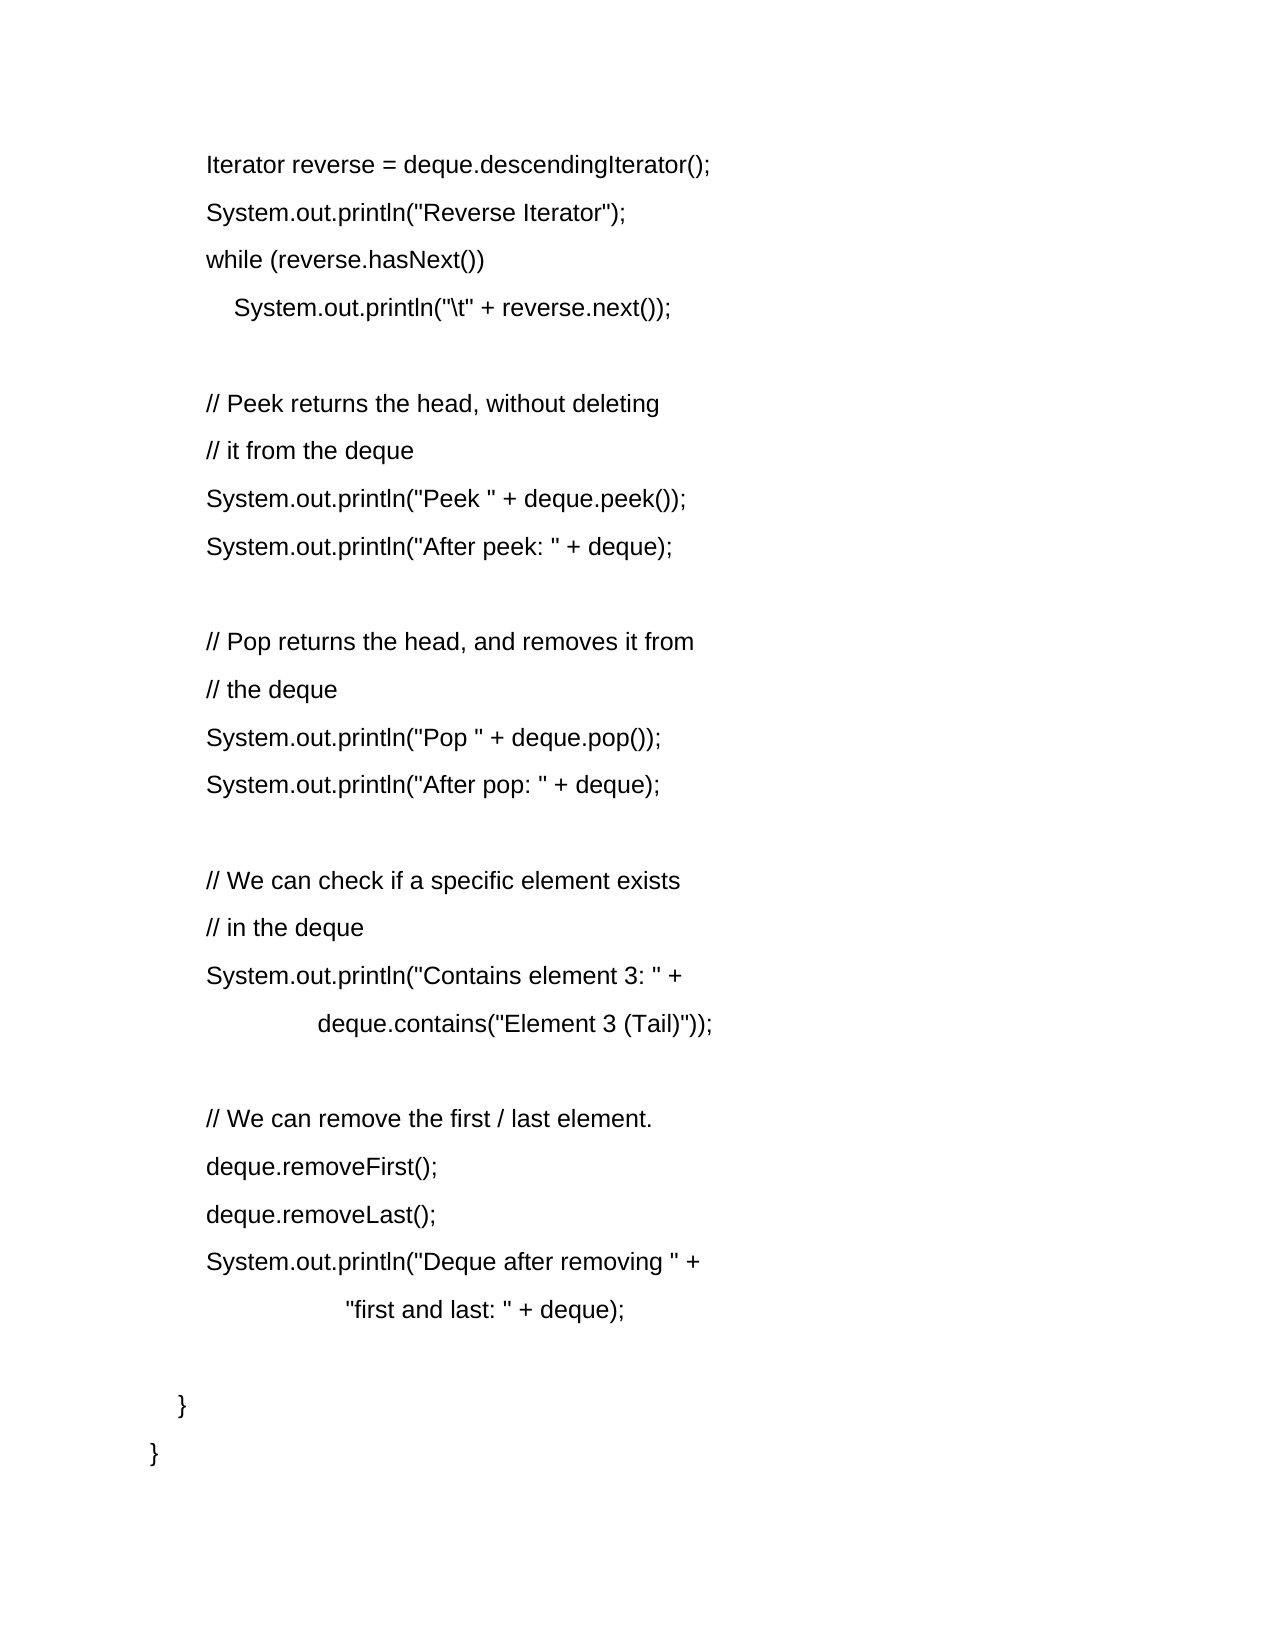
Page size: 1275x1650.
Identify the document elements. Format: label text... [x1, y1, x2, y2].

text // We can remove the first / last element. [150, 1104, 1125, 1133]
text System.out.println("After pop: " + deque); [150, 770, 1125, 799]
text System.out.println("Reverse Iterator"); [150, 198, 1125, 226]
text System.out.println("Pop " + deque.pop()); [150, 722, 1125, 751]
text deque.removeFirst(); [150, 1152, 1125, 1181]
text System.out.println("\t" + reverse.next()); [150, 293, 1125, 322]
text // Pop returns the head, and removes it from [150, 627, 1125, 656]
text deque.contains("Element 3 (Tail)")); [150, 1009, 1125, 1037]
text // the deque [150, 675, 1125, 703]
text System.out.println("Deque after removing " + [150, 1247, 1125, 1276]
text System.out.println("Contains element 3: " + [150, 961, 1125, 990]
text deque.removeLast(); [150, 1199, 1125, 1228]
text // in the deque [150, 913, 1125, 942]
text System.out.println("After peek: " + deque); [150, 532, 1125, 560]
text // Peek returns the head, without deleting [150, 388, 1125, 417]
text } [150, 1390, 1125, 1419]
text // We can check if a specific element exists [150, 866, 1125, 894]
text while (reverse.hasNext()) [150, 245, 1125, 274]
text } [150, 1438, 1125, 1467]
text System.out.println("Peek " + deque.peek()); [150, 484, 1125, 513]
text // it from the deque [150, 436, 1125, 465]
text Iterator reverse = deque.descendingIterator(); [150, 150, 1125, 179]
text "first and last: " + deque); [150, 1295, 1125, 1324]
